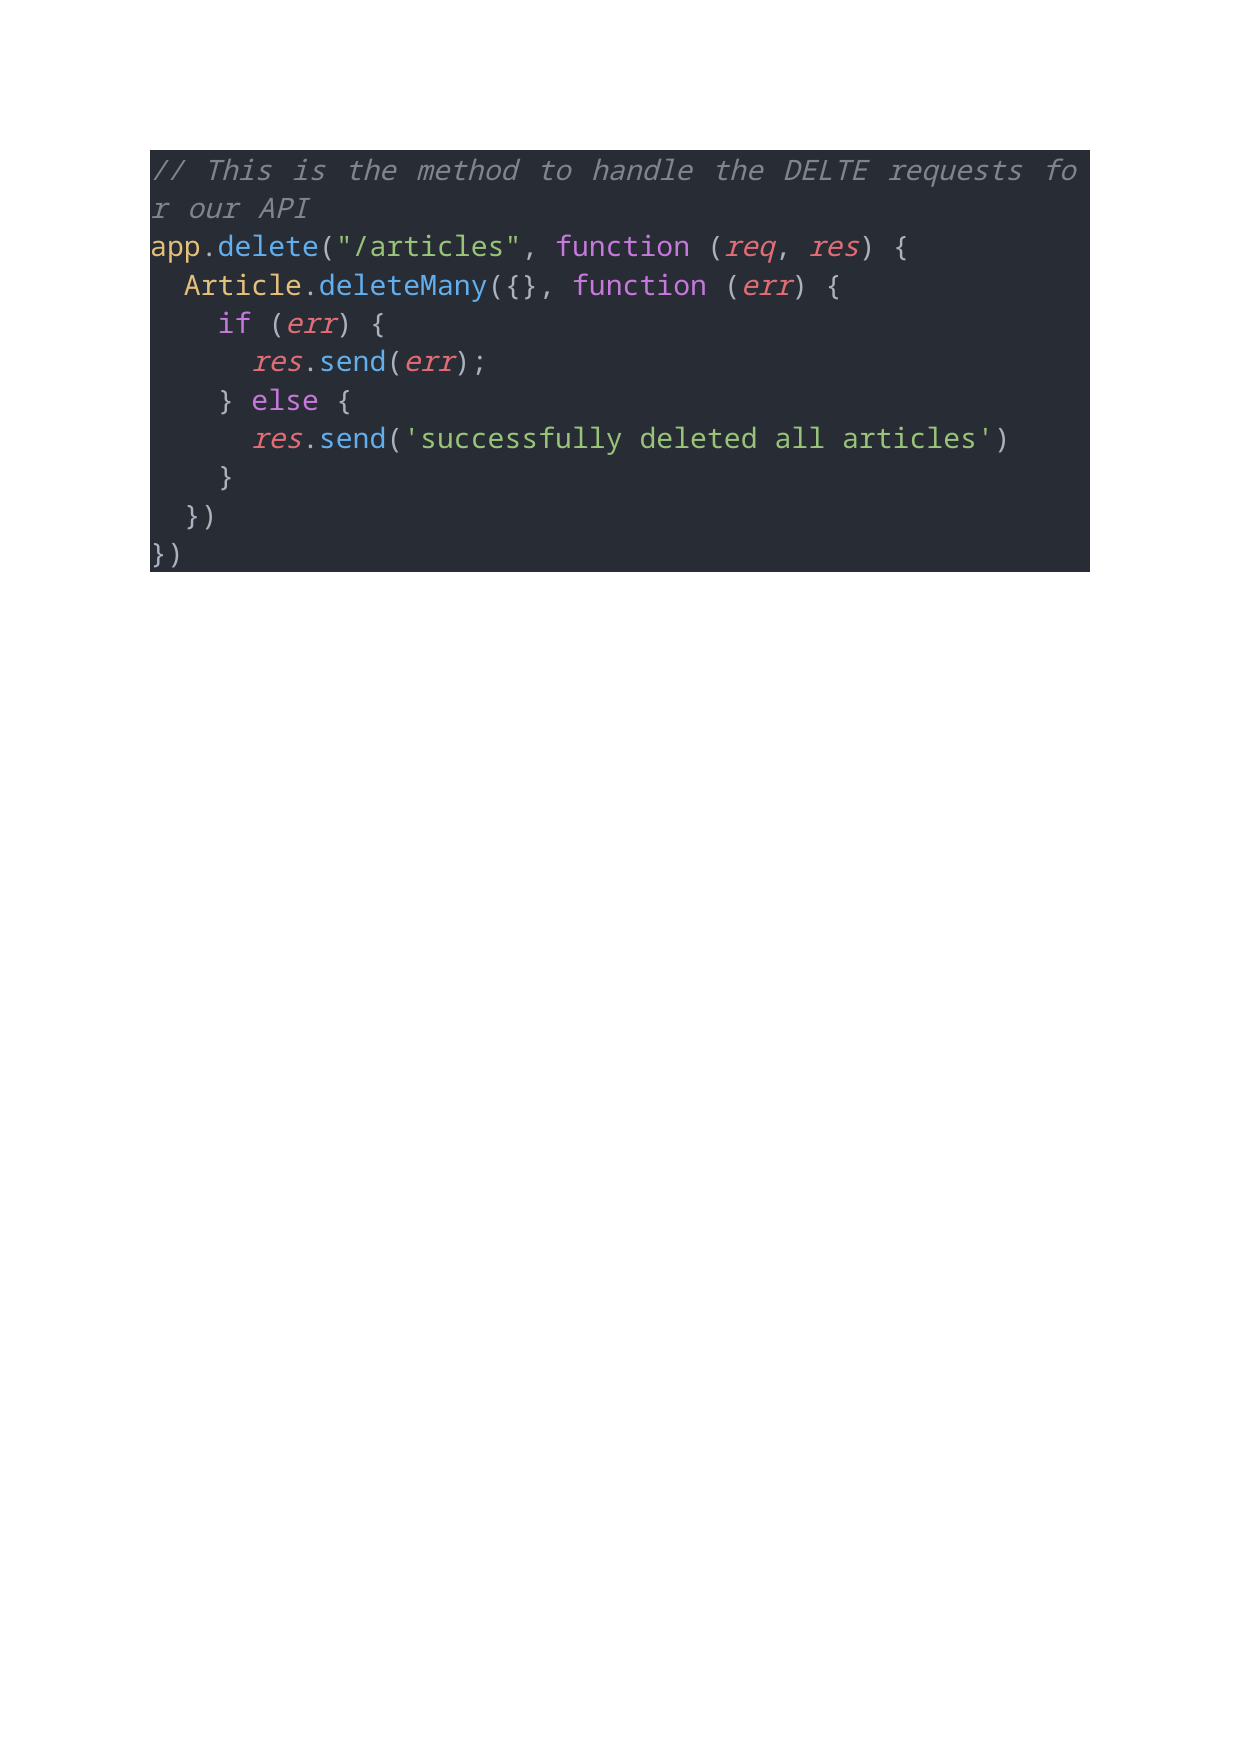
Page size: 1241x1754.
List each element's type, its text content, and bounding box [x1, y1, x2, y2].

text } [150, 457, 1090, 495]
text }) [150, 495, 1090, 533]
text res.send(err); [150, 342, 1090, 380]
text app.delete("/articles", function (req, res) { [150, 227, 1090, 265]
text if (err) { [150, 303, 1090, 342]
text Article.deleteMany({}, function (err) { [150, 265, 1090, 303]
text } else { [150, 380, 1090, 418]
text // This is the method to handle the DELTE requests for our API [150, 150, 1090, 227]
text }) [150, 533, 1090, 572]
text res.send('successfully deleted all articles') [150, 418, 1090, 457]
